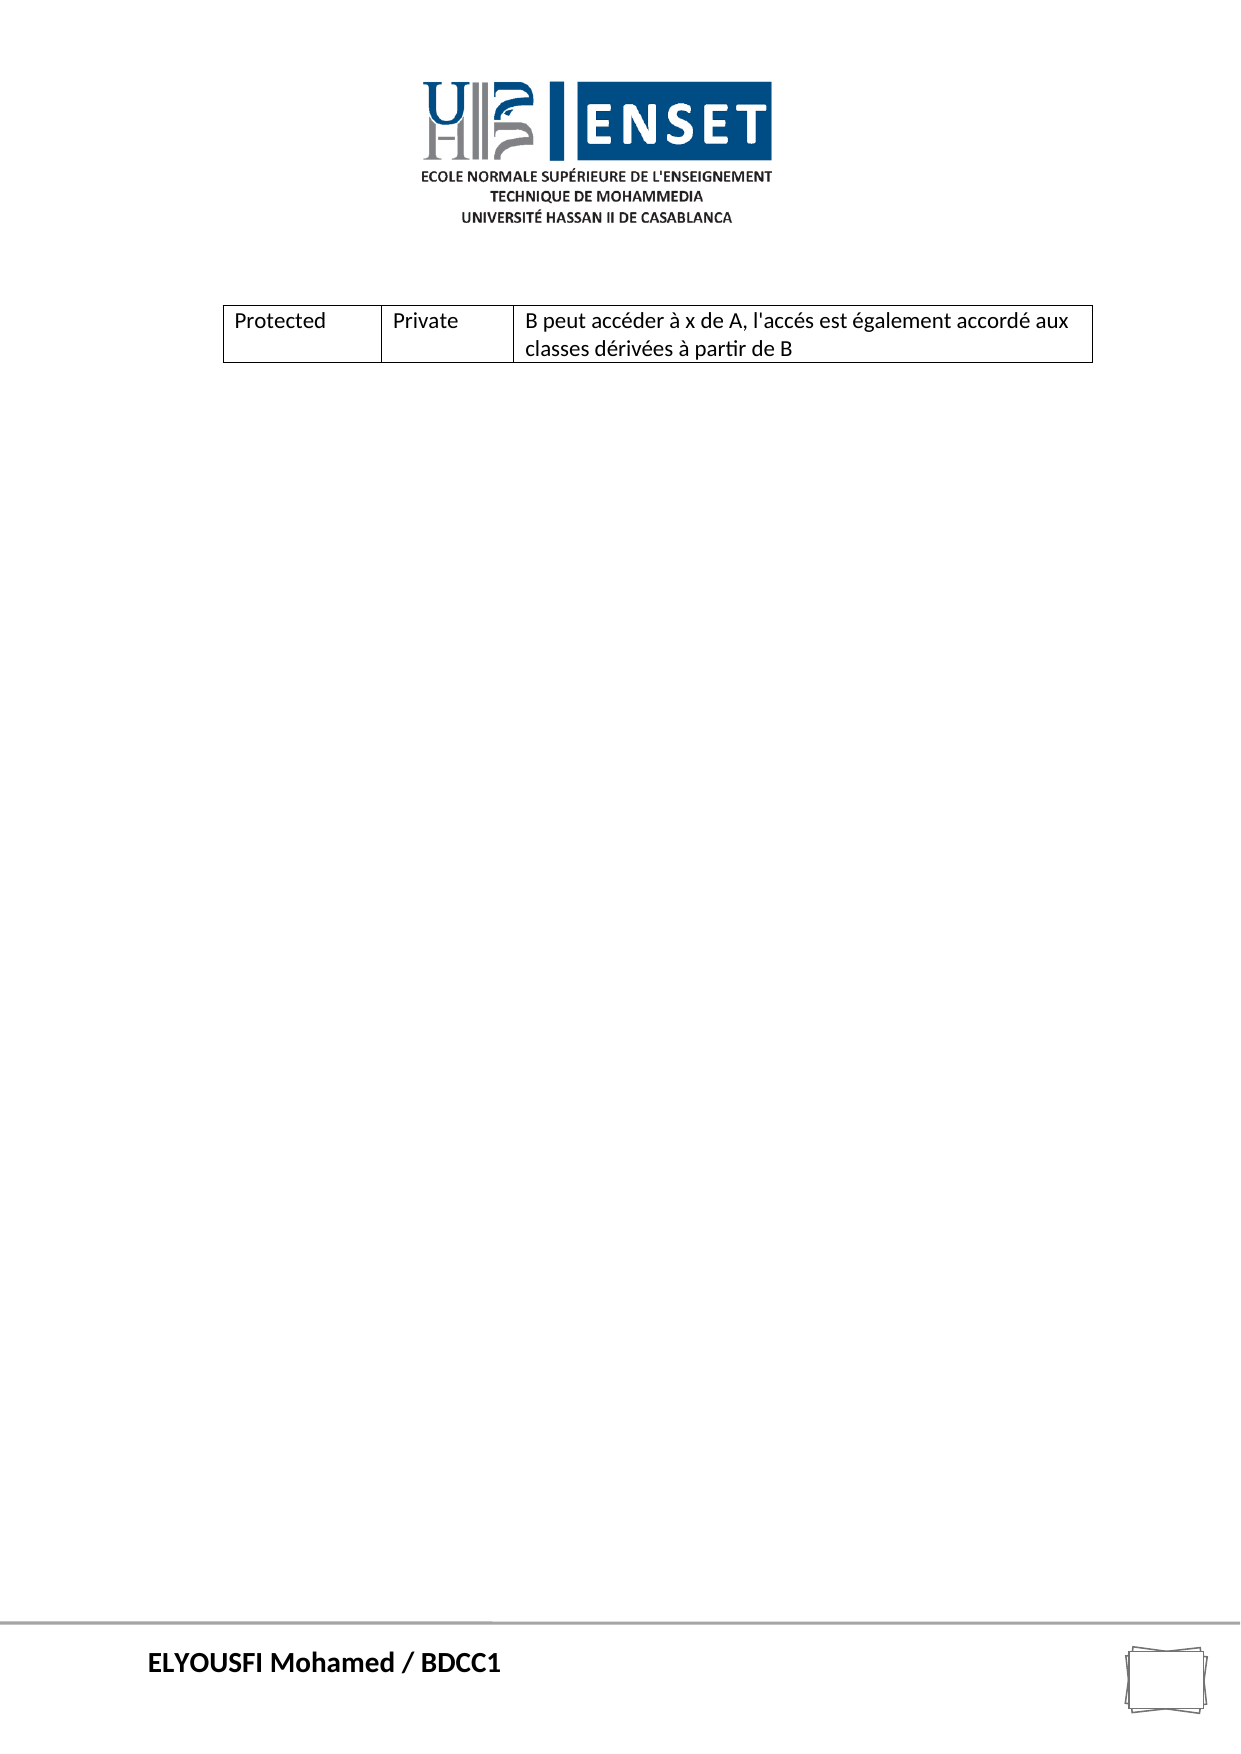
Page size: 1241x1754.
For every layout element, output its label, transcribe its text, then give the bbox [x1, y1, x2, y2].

picture [273, 0, 920, 305]
table_cell Protected [224, 306, 381, 362]
table_cell B peut accéder à x de A, l'accés est également accordé aux classes dérivées à partir de B [514, 306, 1092, 362]
table_cell Private [382, 306, 513, 362]
